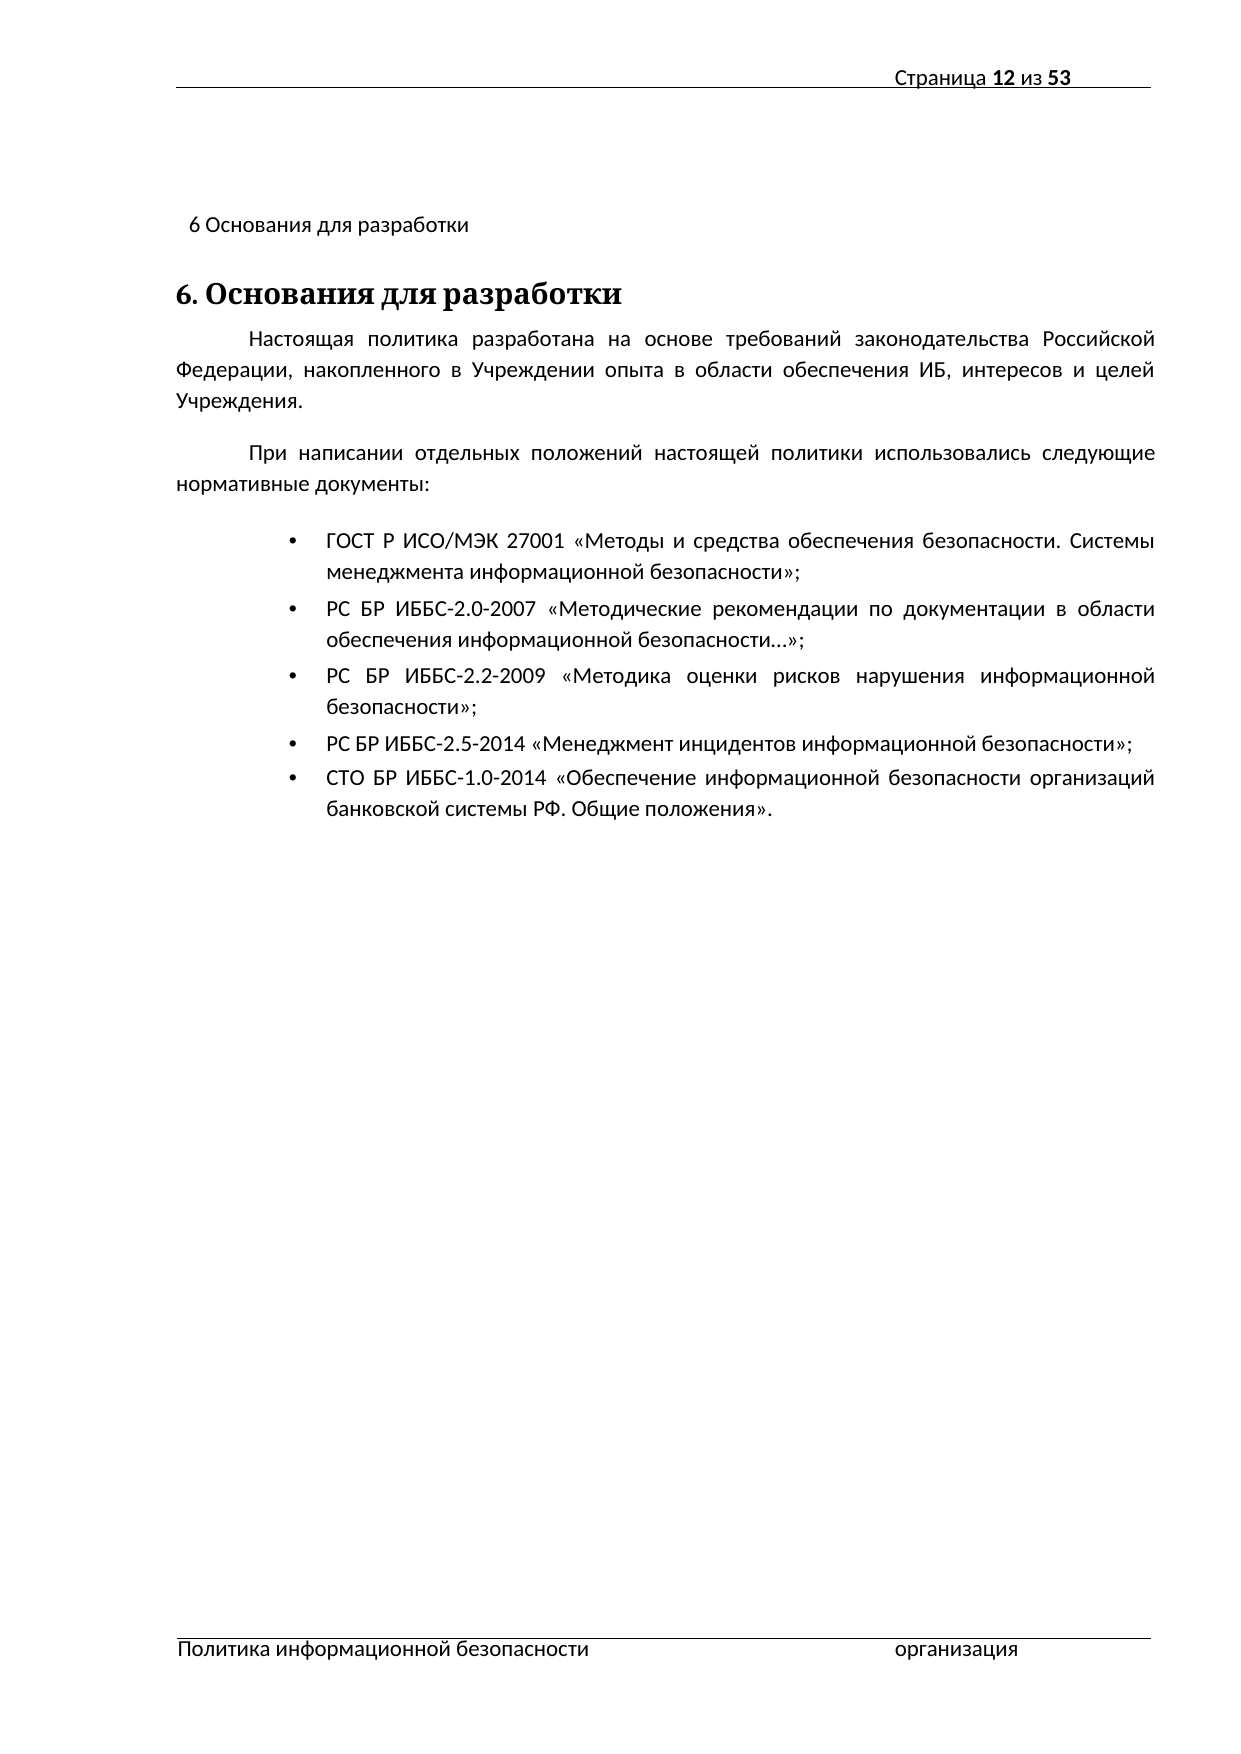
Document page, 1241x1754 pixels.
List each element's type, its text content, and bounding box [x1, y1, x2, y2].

subtitle 6. Основания для разработки [176, 278, 1156, 312]
text Настоящая политика разработана на основе требований законодательства Российской Федерации, накопленного в Учреждении опыта в области обеспечения ИБ, интересов и целей Учреждения. [176, 324, 1156, 414]
list РС БР ИББС-2.5-2014 «Менеджмент инцидентов информационной безопасности»; [288, 729, 1156, 757]
text При написании отдельных положений настоящей политики использовались следующие нормативные документы: [176, 438, 1156, 497]
list РС БР ИББС-2.2-2009 «Методика оценки рисков нарушения информационной безопасности»; [288, 661, 1156, 720]
text 6 Основания для разработки [188, 210, 1156, 238]
list ГОСТ Р ИСО/МЭК 27001 «Методы и средства обеспечения безопасности. Системы менеджмента информационной безопасности»; [288, 526, 1156, 585]
list СТО БР ИББС-1.0-2014 «Обеспечение информационной безопасности организаций банковской системы РФ. Общие положения». [288, 763, 1156, 822]
list РС БР ИББС-2.0-2007 «Методические рекомендации по документации в области обеспечения информационной безопасности…»; [288, 594, 1156, 653]
